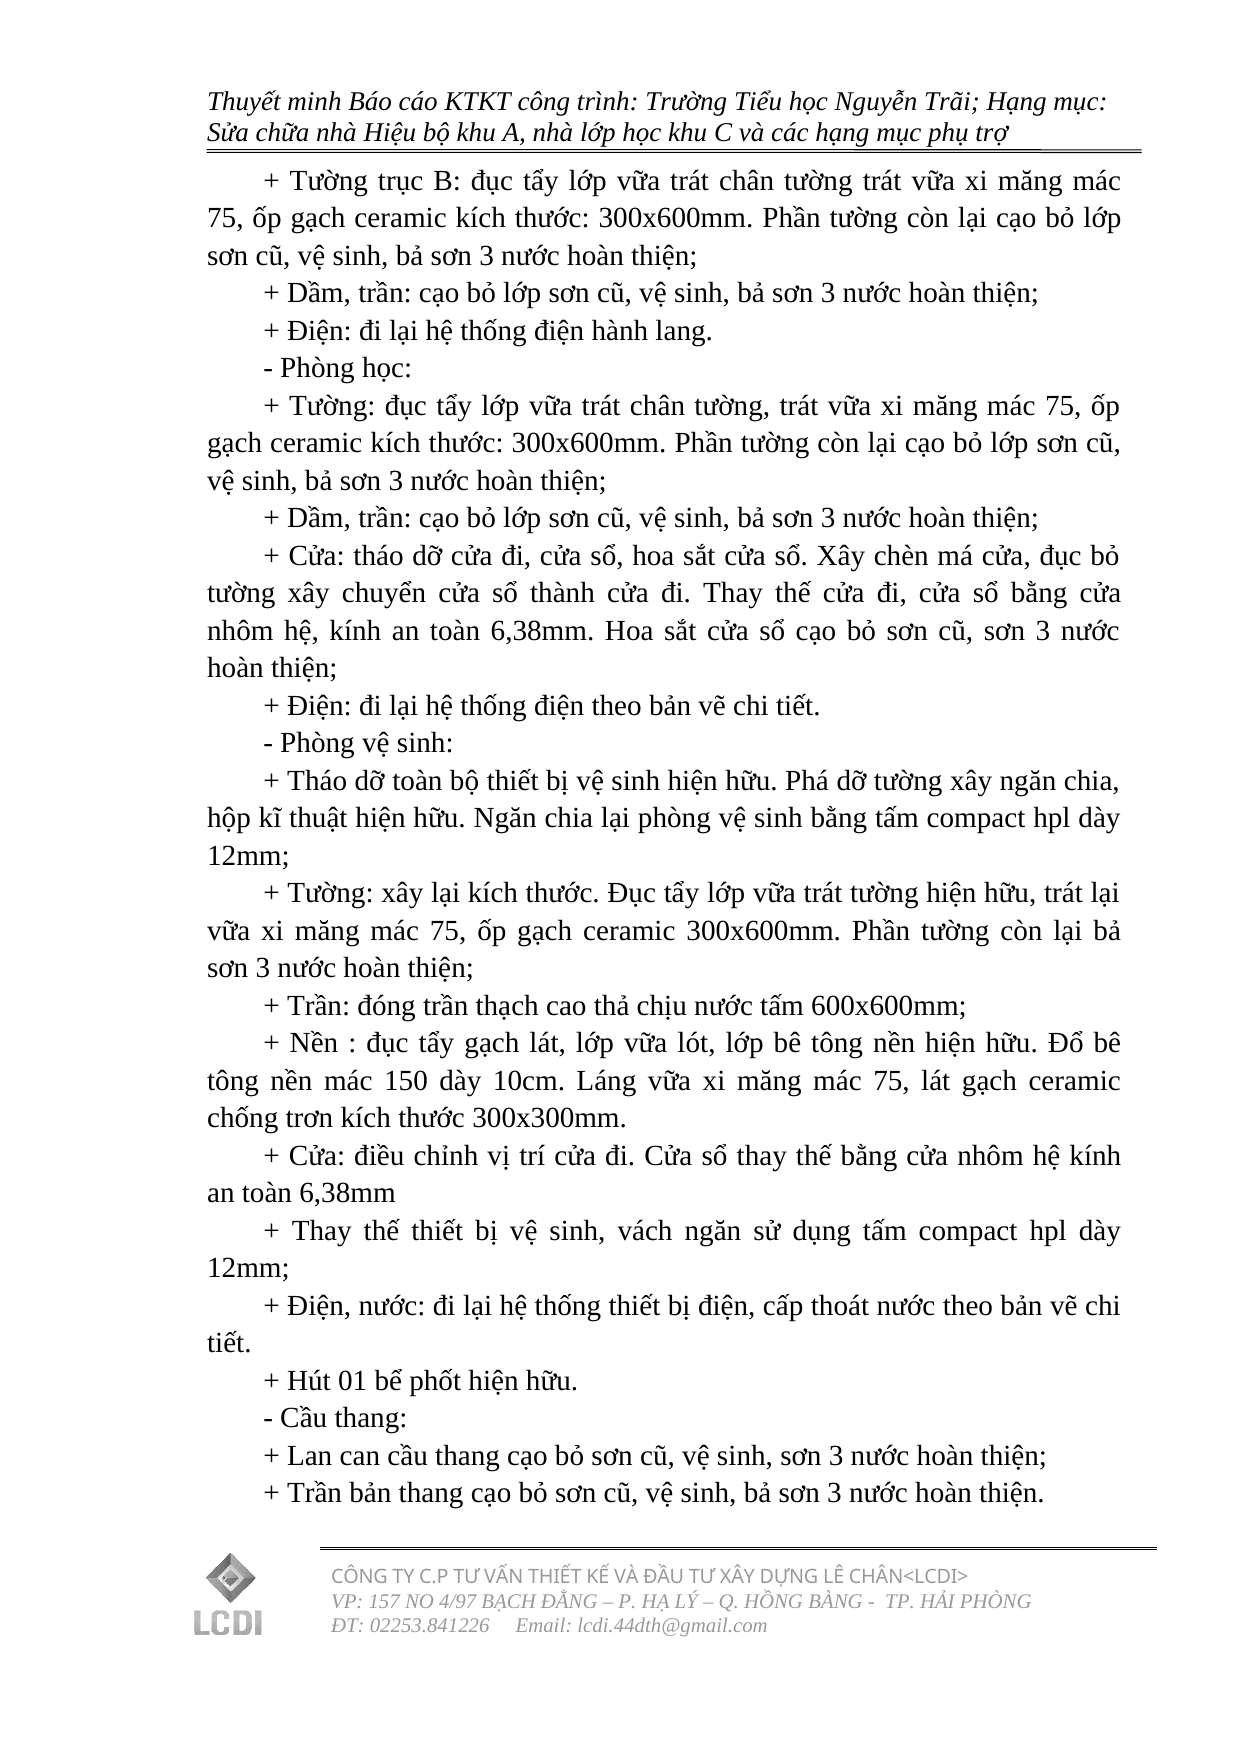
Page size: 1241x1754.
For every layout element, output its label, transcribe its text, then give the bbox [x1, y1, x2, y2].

text + Trần: đóng trần thạch cao thả chịu nước tấm 600x600mm; [207, 985, 1122, 1022]
text + Hút 01 bể phốt hiện hữu. [207, 1360, 1122, 1397]
text + Tường trục B: đục tẩy lớp vữa trát chân tường trát vữa xi măng mác 75, ốp gạch ceramic kích thước: 300x600mm. Phần tường còn lại cạo bỏ lớp sơn cũ, vệ sinh, bả sơn 3 nước hoàn thiện; [207, 160, 1122, 272]
text + Dầm, trần: cạo bỏ lớp sơn cũ, vệ sinh, bả sơn 3 nước hoàn thiện; [207, 497, 1122, 535]
text + Điện: đi lại hệ thống điện theo bản vẽ chi tiết. [207, 685, 1122, 722]
text + Điện: đi lại hệ thống điện hành lang. [207, 310, 1122, 347]
text + Thay thế thiết bị vệ sinh, vách ngăn sử dụng tấm compact hpl dày 12mm; [207, 1210, 1122, 1285]
text + Điện, nước: đi lại hệ thống thiết bị điện, cấp thoát nước theo bản vẽ chi tiết. [207, 1285, 1122, 1360]
text + Tường: đục tẩy lớp vữa trát chân tường, trát vữa xi măng mác 75, ốp gạch ceramic kích thước: 300x600mm. Phần tường còn lại cạo bỏ lớp sơn cũ, vệ sinh, bả sơn 3 nước hoàn thiện; [207, 385, 1122, 497]
text + Dầm, trần: cạo bỏ lớp sơn cũ, vệ sinh, bả sơn 3 nước hoàn thiện; [207, 272, 1122, 310]
text + Cửa: tháo dỡ cửa đi, cửa sổ, hoa sắt cửa sổ. Xây chèn má cửa, đục bỏ tường xây chuyển cửa sổ thành cửa đi. Thay thế cửa đi, cửa sổ bằng cửa nhôm hệ, kính an toàn 6,38mm. Hoa sắt cửa sổ cạo bỏ sơn cũ, sơn 3 nước hoàn thiện; [207, 535, 1122, 685]
text + Lan can cầu thang cạo bỏ sơn cũ, vệ sinh, sơn 3 nước hoàn thiện; [207, 1435, 1122, 1472]
text - Phòng vệ sinh: [207, 722, 1122, 760]
text - Cầu thang: [207, 1397, 1122, 1435]
text + Nền : đục tẩy gạch lát, lớp vữa lót, lớp bê tông nền hiện hữu. Đổ bê tông nền mác 150 dày 10cm. Láng vữa xi măng mác 75, lát gạch ceramic chống trơn kích thước 300x300mm. [207, 1022, 1122, 1135]
text + Tháo dỡ toàn bộ thiết bị vệ sinh hiện hữu. Phá dỡ tường xây ngăn chia, hộp kĩ thuật hiện hữu. Ngăn chia lại phòng vệ sinh bằng tấm compact hpl dày 12mm; [207, 760, 1122, 872]
text + Tường: xây lại kích thước. Đục tẩy lớp vữa trát tường hiện hữu, trát lại vữa xi măng mác 75, ốp gạch ceramic 300x600mm. Phần tường còn lại bả sơn 3 nước hoàn thiện; [207, 872, 1122, 985]
text + Cửa: điều chỉnh vị trí cửa đi. Cửa sổ thay thế bằng cửa nhôm hệ kính an toàn 6,38mm [207, 1135, 1122, 1210]
text - Phòng học: [207, 347, 1122, 385]
text + Trần bản thang cạo bỏ sơn cũ, vệ sinh, bả sơn 3 nước hoàn thiện. [207, 1472, 1122, 1510]
